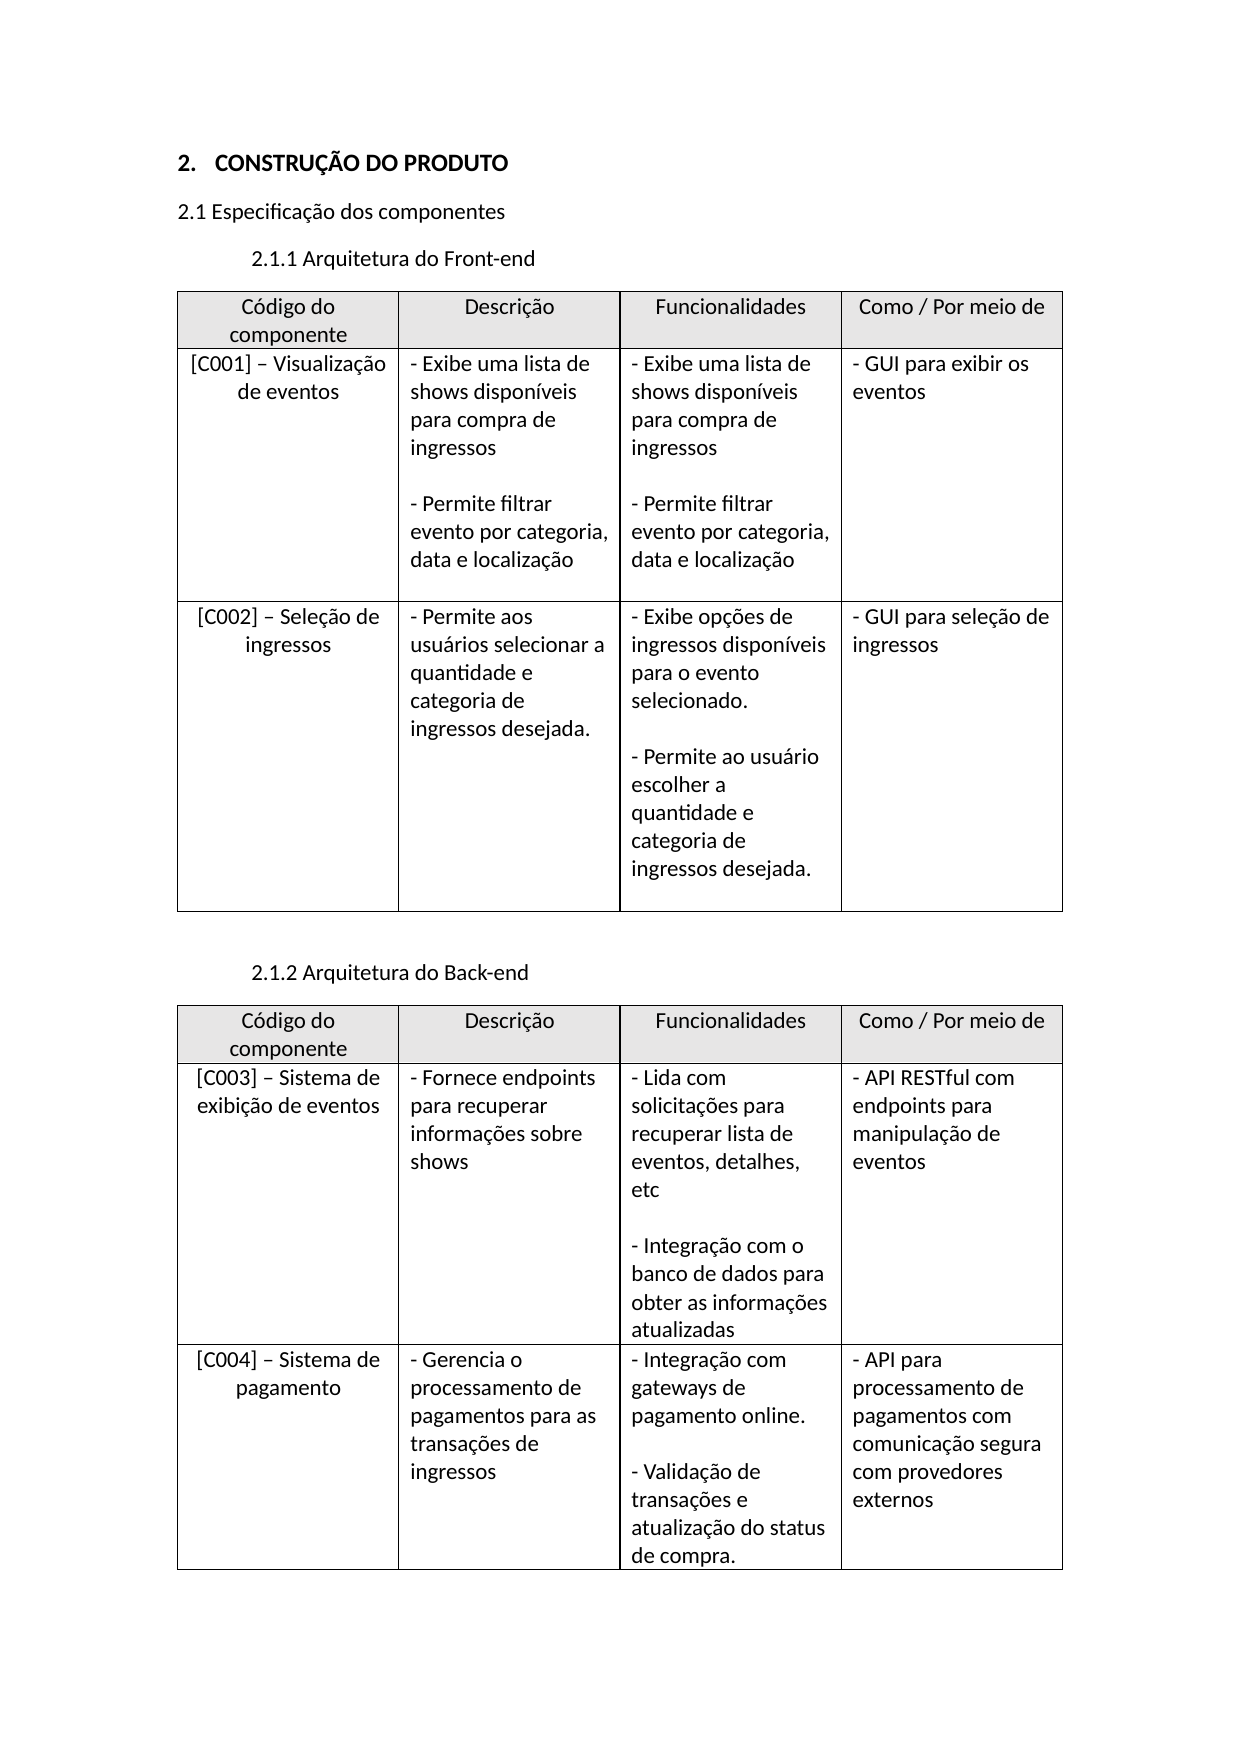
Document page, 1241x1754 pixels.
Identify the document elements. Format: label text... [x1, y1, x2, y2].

table_cell - GUI para seleção de ingressos [842, 602, 1062, 911]
table_cell [C003] – Sistema de exibição de eventos [178, 1064, 398, 1344]
table_header Código do componente [178, 292, 398, 348]
text 2.1.1 Arquitetura do Front-end [177, 244, 1063, 272]
table_cell [C004] – Sistema de pagamento [178, 1345, 398, 1569]
table_cell - Exibe opções de ingressos disponíveis para o evento selecionado. - Permite ao usuário escolher a quantidade e categoria de ingressos desejada. [621, 602, 841, 911]
text 2.1.2 Arquitetura do Back-end [177, 958, 1063, 986]
list CONSTRUÇÃO DO PRODUTO [177, 148, 1063, 178]
table_header Como / Por meio de [842, 1006, 1062, 1062]
table_cell - Permite aos usuários selecionar a quantidade e categoria de ingressos desejada. [399, 602, 619, 911]
table_cell [C002] – Seleção de ingressos [178, 602, 398, 911]
table_cell - Lida com solicitações para recuperar lista de eventos, detalhes, etc - Integração com o banco de dados para obter as informações atualizadas [621, 1064, 841, 1344]
table_header Funcionalidades [621, 1006, 841, 1062]
table_cell - API RESTful com endpoints para manipulação de eventos [842, 1064, 1062, 1344]
table_header Como / Por meio de [842, 292, 1062, 348]
table_cell - Fornece endpoints para recuperar informações sobre shows [399, 1064, 619, 1344]
table_header Descrição [399, 1006, 619, 1062]
table_cell - Exibe uma lista de shows disponíveis para compra de ingressos - Permite filtrar evento por categoria, data e localização [399, 349, 619, 601]
table_cell - Integração com gateways de pagamento online. - Validação de transações e atualização do status de compra. [621, 1345, 841, 1569]
text 2.1 Especificação dos componentes [177, 197, 1063, 225]
table_cell - API para processamento de pagamentos com comunicação segura com provedores externos [842, 1345, 1062, 1569]
table_header Funcionalidades [621, 292, 841, 348]
table_cell [C001] – Visualização de eventos [178, 349, 398, 601]
table_cell - GUI para exibir os eventos [842, 349, 1062, 601]
table_cell - Gerencia o processamento de pagamentos para as transações de ingressos [399, 1345, 619, 1569]
table_header Código do componente [178, 1006, 398, 1062]
table_header Descrição [399, 292, 619, 348]
table_cell - Exibe uma lista de shows disponíveis para compra de ingressos - Permite filtrar evento por categoria, data e localização [621, 349, 841, 601]
